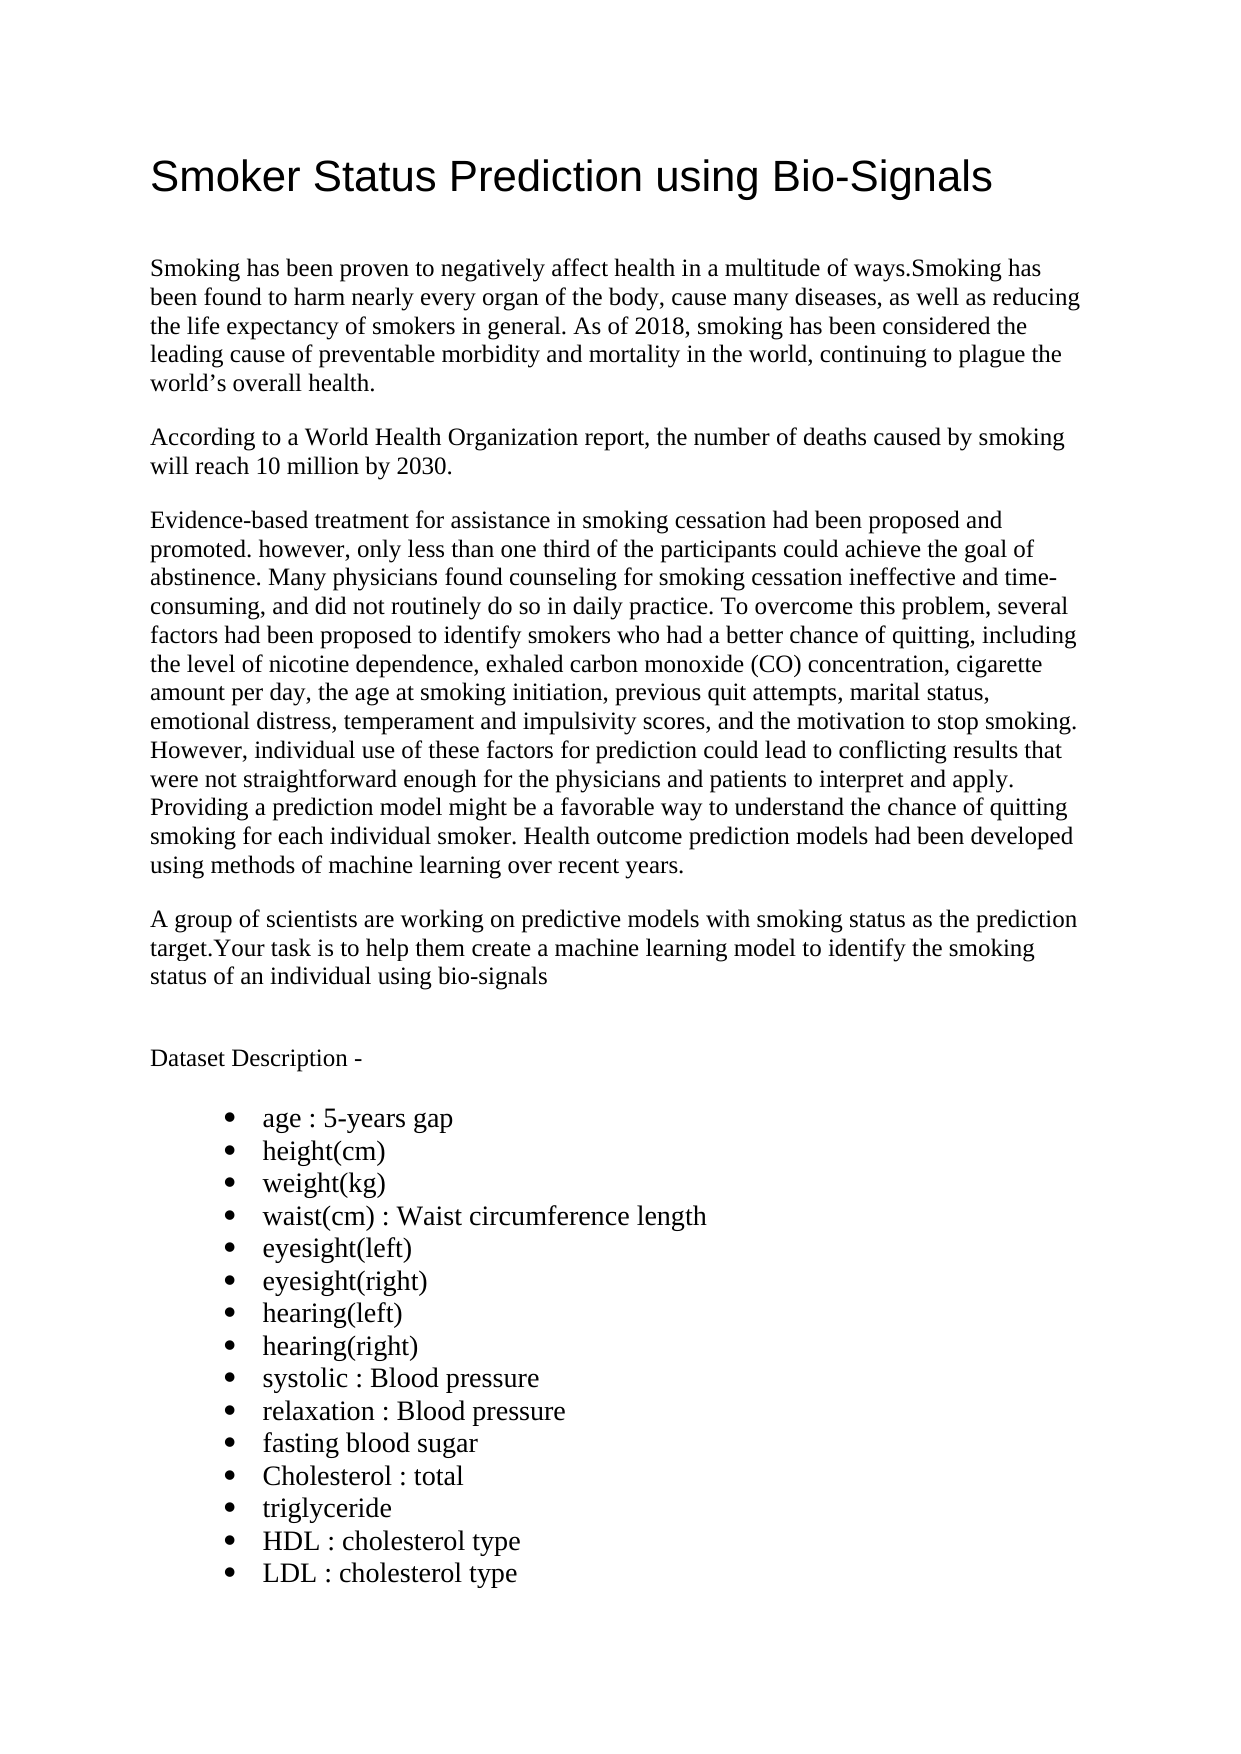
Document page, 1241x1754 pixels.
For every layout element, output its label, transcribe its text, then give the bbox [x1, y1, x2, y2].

text Smoking has been proven to negatively affect health in a multitude of ways.Smoking has been found to harm nearly every organ of the body, cause many diseases, as well as reducing the life expectancy of smokers in general. As of 2018, smoking has been considered the leading cause of preventable morbidity and mortality in the world, continuing to plague the world’s overall health. [150, 253, 1090, 397]
list age : 5-years gap [225, 1101, 1090, 1134]
list weight(kg) [225, 1166, 1090, 1199]
list triglyceride [225, 1491, 1090, 1524]
list hearing(right) [225, 1329, 1090, 1361]
list height(cm) [225, 1134, 1090, 1166]
list relaxation : Blood pressure [225, 1394, 1090, 1426]
list systolic : Blood pressure [225, 1361, 1090, 1394]
list hearing(left) [225, 1296, 1090, 1329]
text According to a World Health Organization report, the number of deaths caused by smoking will reach 10 million by 2030. [453, 422, 1090, 480]
text Dataset Description - [150, 1043, 1090, 1072]
list Cholesterol : total [225, 1459, 1090, 1491]
list eyesight(right) [225, 1264, 1090, 1296]
list eyesight(left) [225, 1231, 1090, 1264]
text A group of scientists are working on predictive models with smoking status as the prediction target.Your task is to help them create a machine learning model to identify the smoking status of an individual using bio-signals [548, 904, 1090, 990]
list waist(cm) : Waist circumference length [225, 1199, 1090, 1231]
text Smoker Status Prediction using Bio-Signals [150, 150, 1090, 200]
list HDL : cholesterol type [225, 1524, 1090, 1556]
list LDL : cholesterol type [225, 1556, 1090, 1589]
text Evidence-based treatment for assistance in smoking cessation had been proposed and promoted. however, only less than one third of the participants could achieve the goal of abstinence. Many physicians found counseling for smoking cessation ineffective and time-consuming, and did not routinely do so in daily practice. To overcome this problem, several factors had been proposed to identify smokers who had a better chance of quitting, including the level of nicotine dependence, exhaled carbon monoxide (CO) concentration, cigarette amount per day, the age at smoking initiation, previous quit attempts, marital status, emotional distress, temperament and impulsivity scores, and the motivation to stop smoking. However, individual use of these factors for prediction could lead to conflicting results that were not straightforward enough for the physicians and patients to interpret and apply. Providing a prediction model might be a favorable way to understand the chance of quitting smoking for each individual smoker. Health outcome prediction models had been developed using methods of machine learning over recent years. [150, 505, 1090, 879]
list fasting blood sugar [225, 1426, 1090, 1459]
